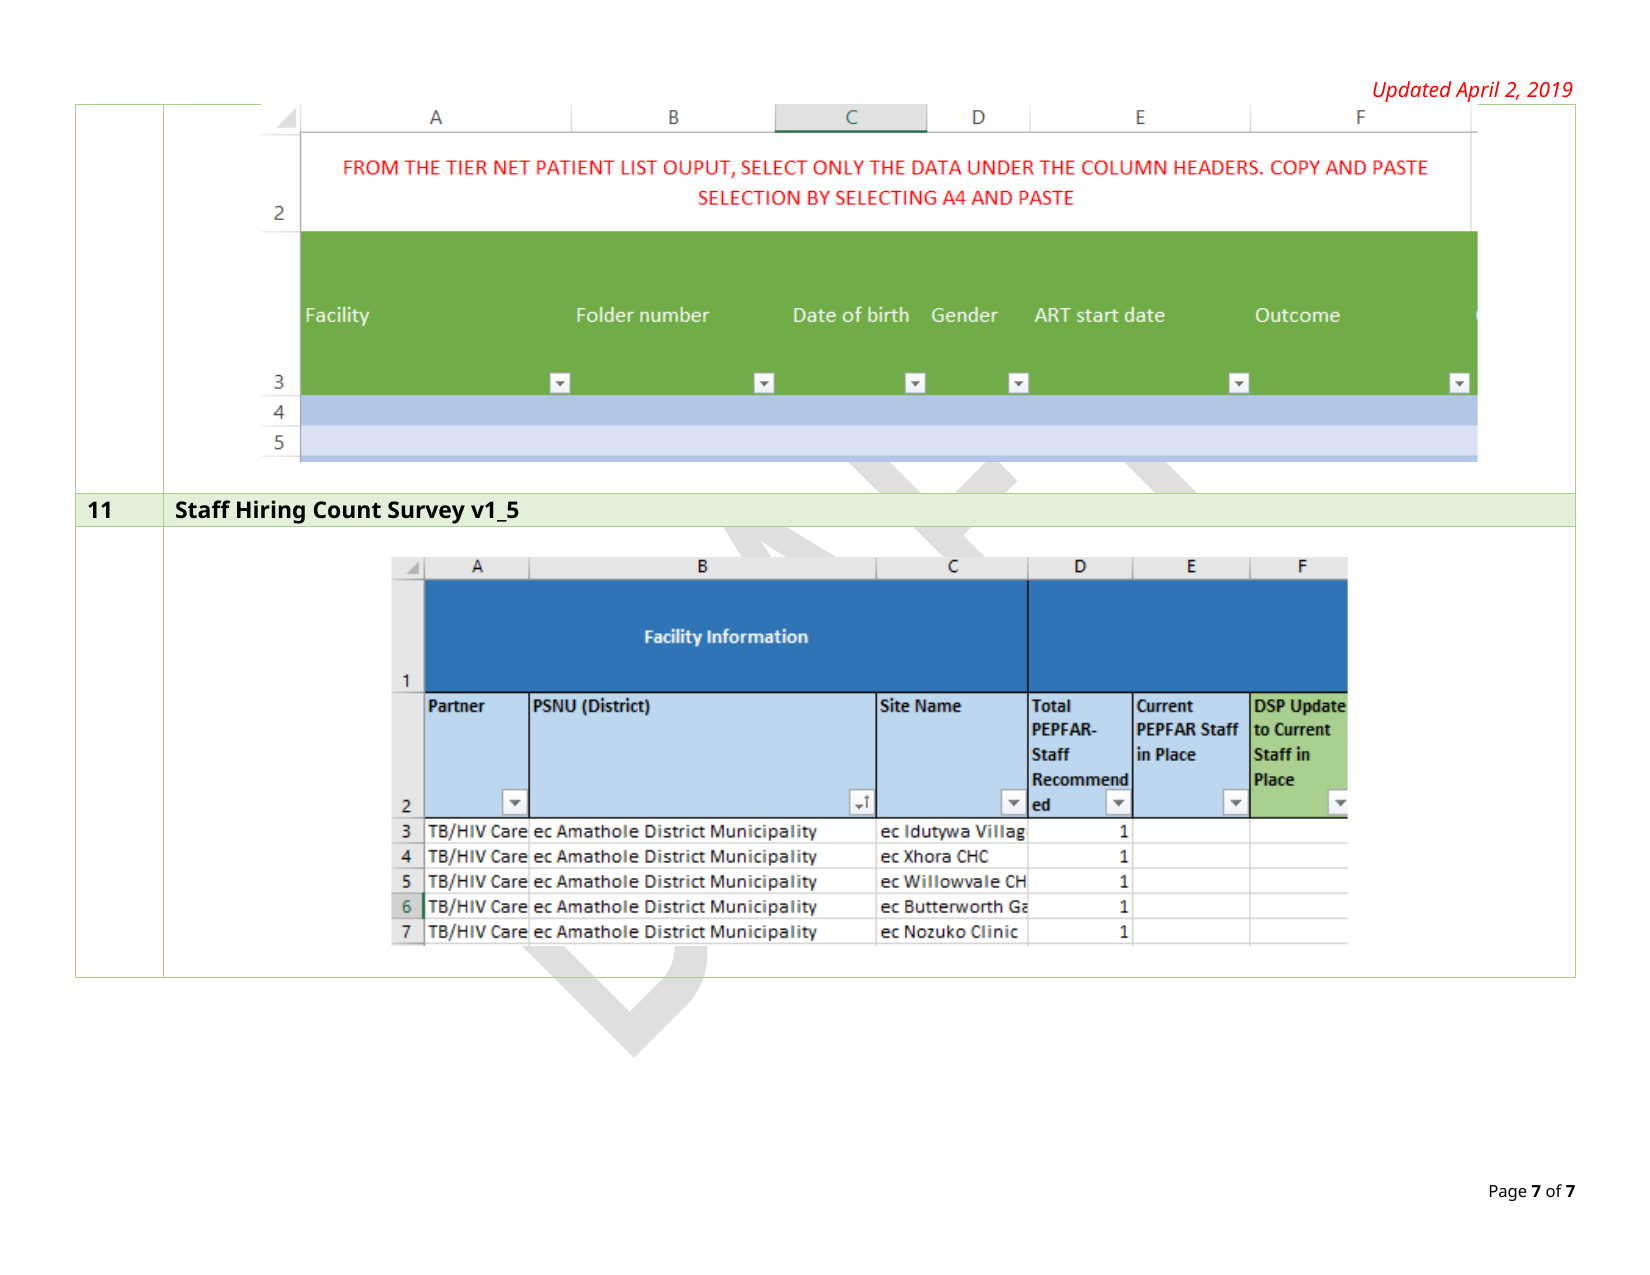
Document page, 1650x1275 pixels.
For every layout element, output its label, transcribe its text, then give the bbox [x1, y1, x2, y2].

table_cell [76, 105, 163, 493]
picture [391, 557, 1348, 946]
table_cell [164, 105, 1575, 493]
picture [261, 104, 1478, 462]
table_cell 11 [76, 494, 163, 526]
table_cell [164, 527, 1575, 977]
table_cell [76, 527, 163, 977]
table_cell Staff Hiring Count Survey v1_5 [164, 494, 1575, 526]
